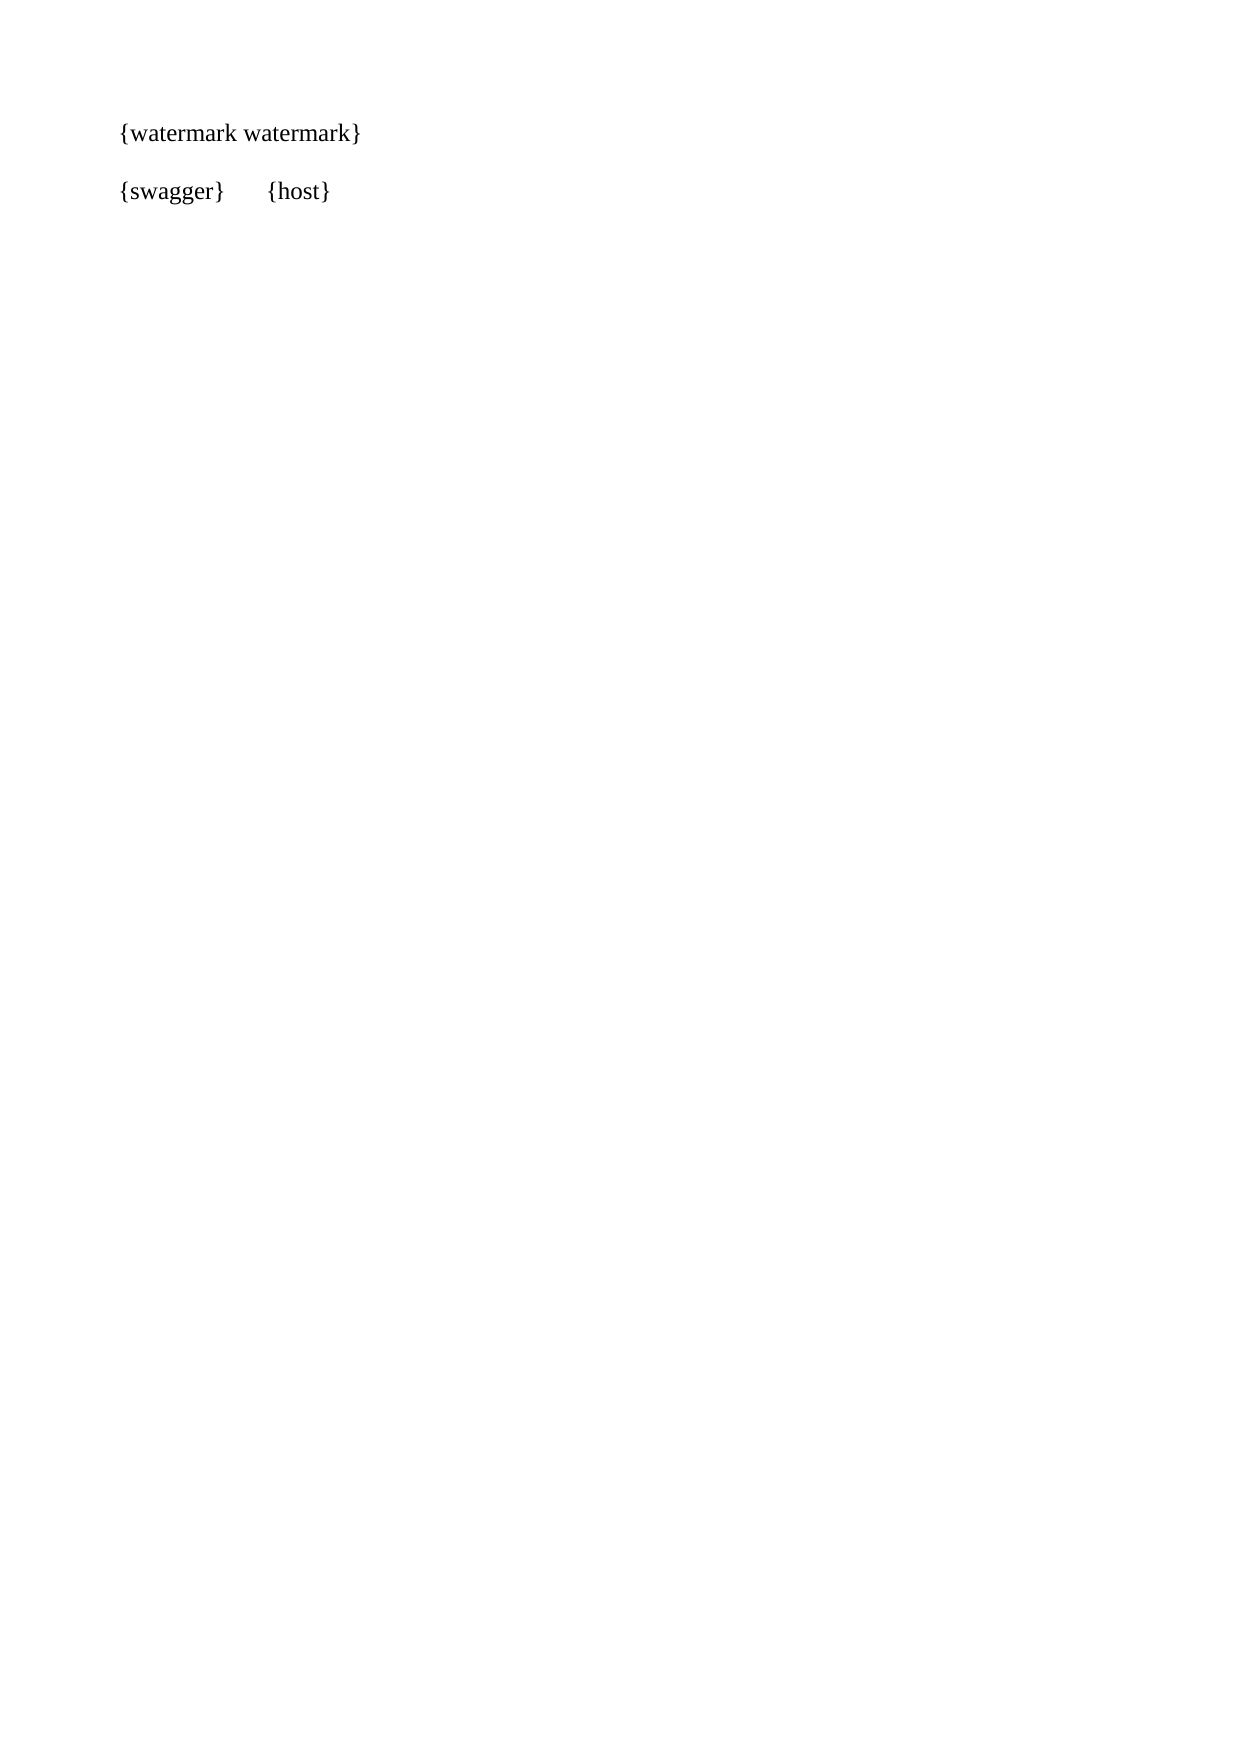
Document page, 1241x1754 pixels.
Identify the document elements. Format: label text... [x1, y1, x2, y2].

text {swagger} {host} [118, 176, 1122, 205]
